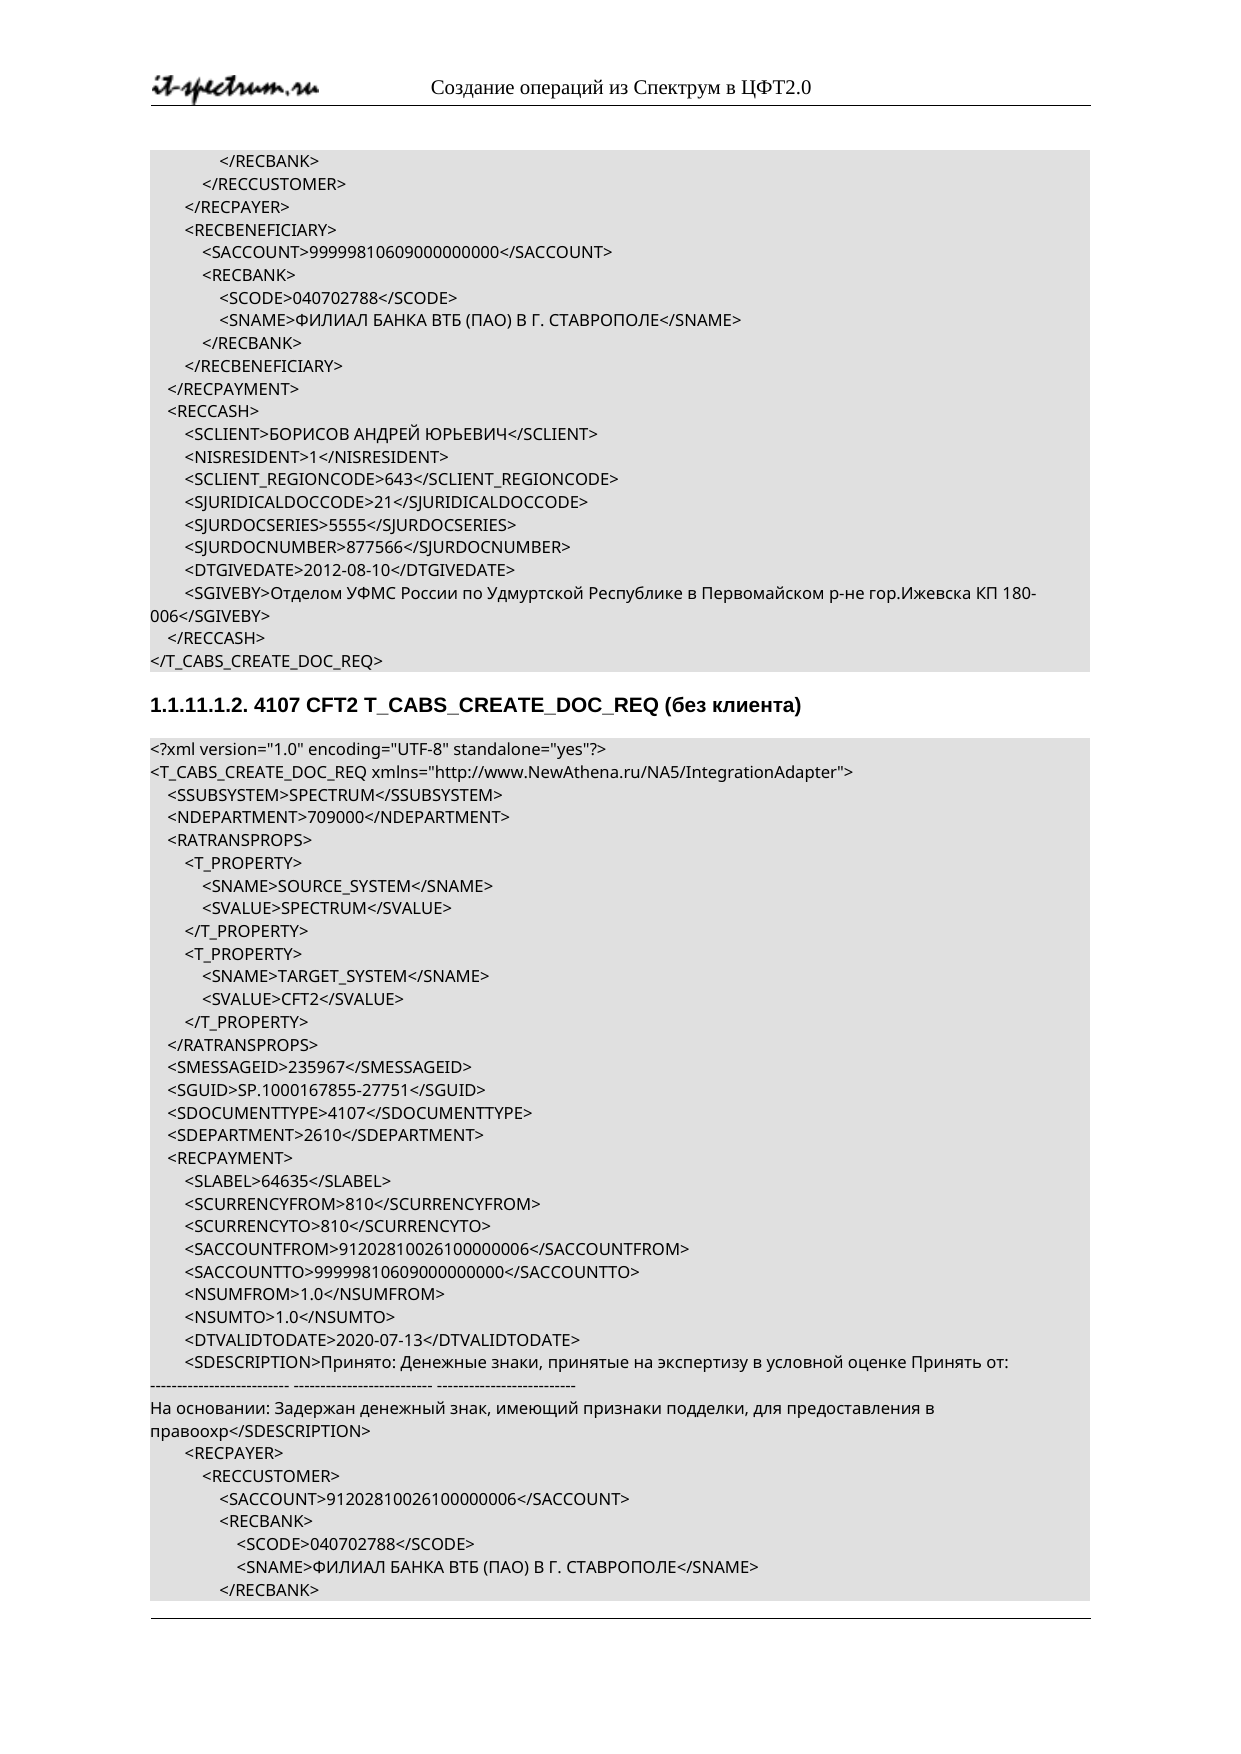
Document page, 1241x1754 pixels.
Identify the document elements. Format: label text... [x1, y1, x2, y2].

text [150, 150, 1090, 672]
text 1.1.11.1.2. 4107 CFT2 T_CABS_CREATE_DOC_REQ (без клиента) [150, 693, 1090, 717]
picture [152, 75, 319, 105]
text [150, 738, 1090, 1601]
